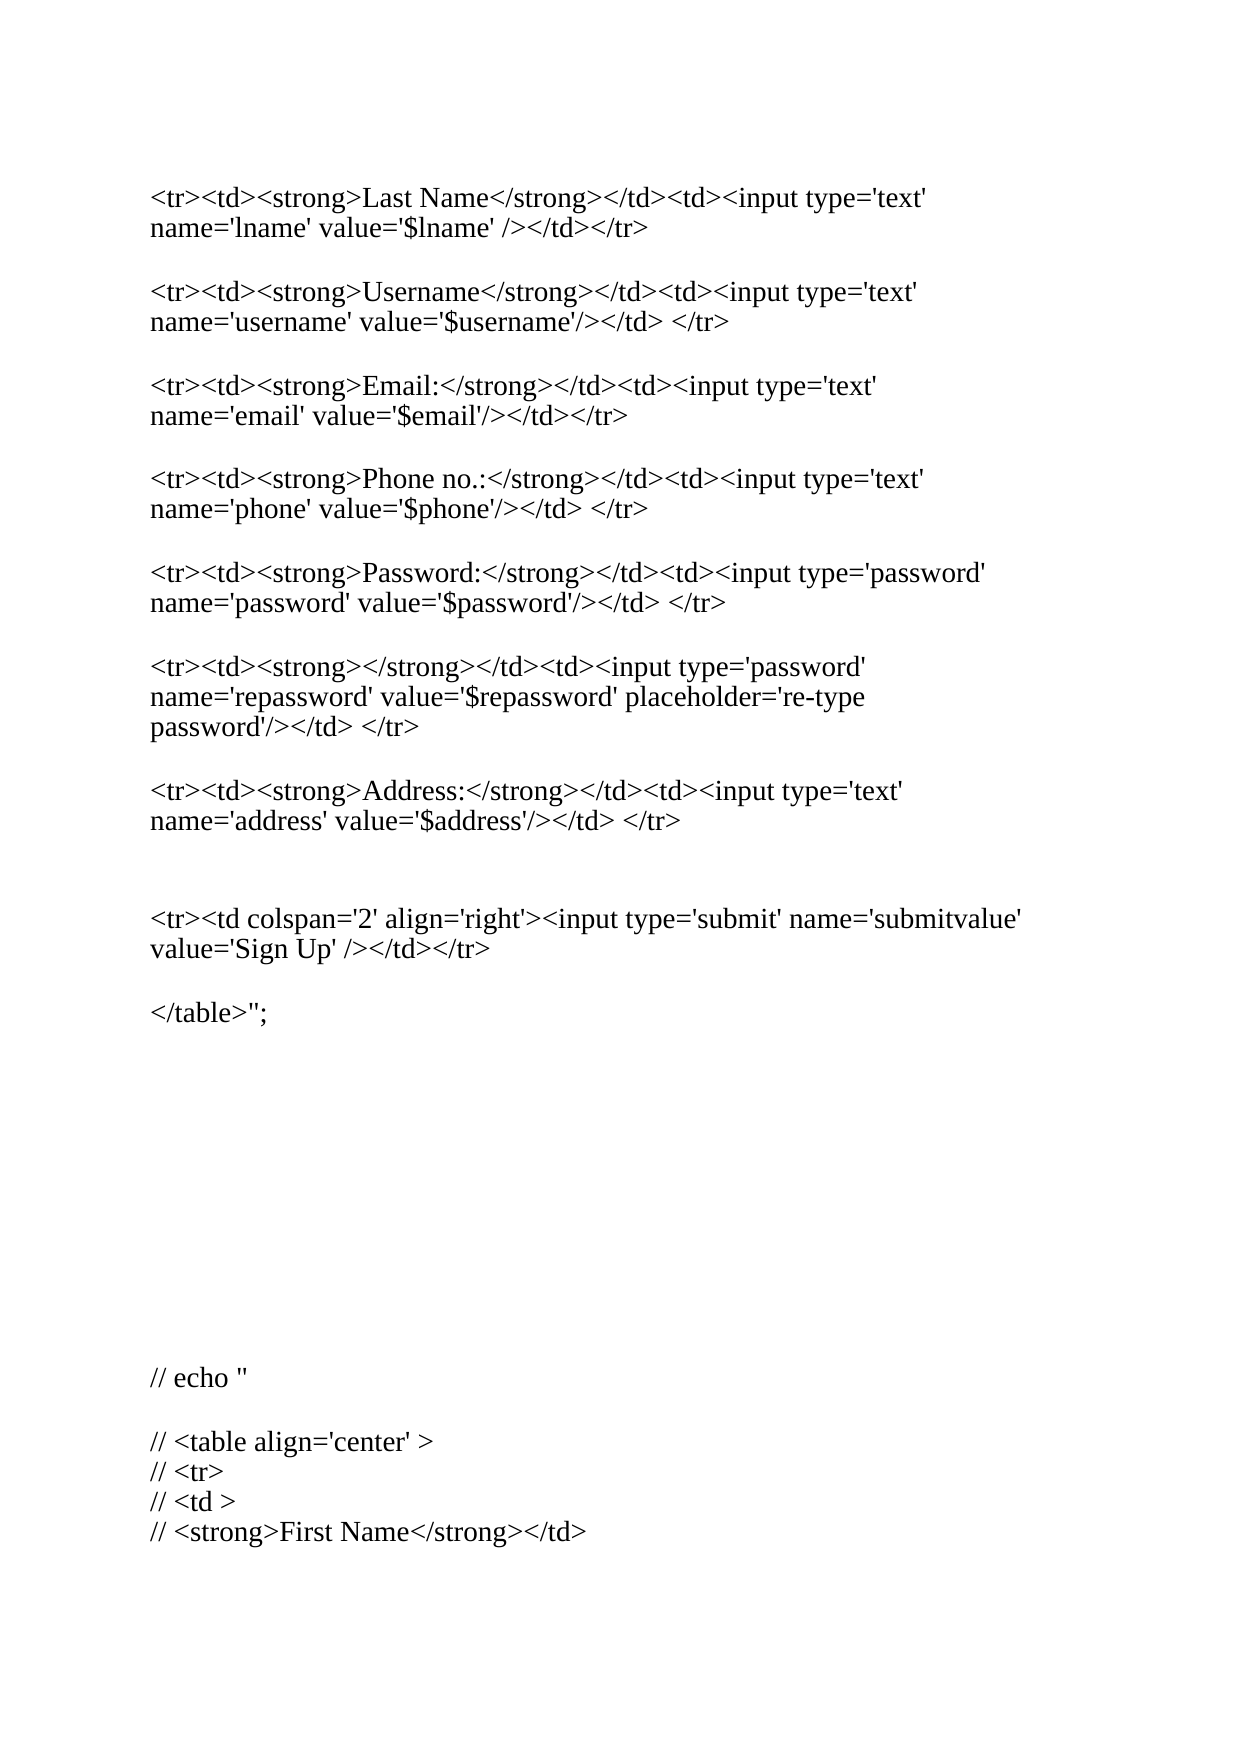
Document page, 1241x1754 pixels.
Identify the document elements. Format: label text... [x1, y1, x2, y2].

text <tr><td><strong>Last Name</strong></td><td><input type='text' name='lname' value='$lname' /></td></tr> [150, 183, 1026, 244]
text </table>"; [150, 998, 1026, 1028]
text <tr><td><strong>Username</strong></td><td><input type='text' name='username' value='$username'/></td> </tr> [150, 277, 1026, 337]
text // echo " [150, 1363, 1026, 1393]
text // <tr> [150, 1457, 1026, 1487]
text <tr><td><strong></strong></td><td><input type='password' name='repassword' value='$repassword' placeholder='re-type password'/></td> </tr> [150, 653, 1026, 743]
text <tr><td><strong>Phone no.:</strong></td><td><input type='text' name='phone' value='$phone'/></td> </tr> [150, 465, 1026, 525]
text <tr><td colspan='2' align='right'><input type='submit' name='submitvalue' value='Sign Up' /></td></tr> [150, 904, 1026, 964]
text <tr><td><strong>Email:</strong></td><td><input type='text' name='email' value='$email'/></td></tr> [150, 371, 1026, 431]
text <tr><td><strong>Address:</strong></td><td><input type='text' name='address' value='$address'/></td> </tr> [150, 777, 1026, 837]
text <tr><td><strong>Password:</strong></td><td><input type='password' name='password' value='$password'/></td> </tr> [150, 559, 1026, 619]
text // <td > [150, 1487, 1026, 1517]
text // <table align='center' > [150, 1427, 1026, 1457]
text // <strong>First Name</strong></td> [150, 1517, 1026, 1547]
